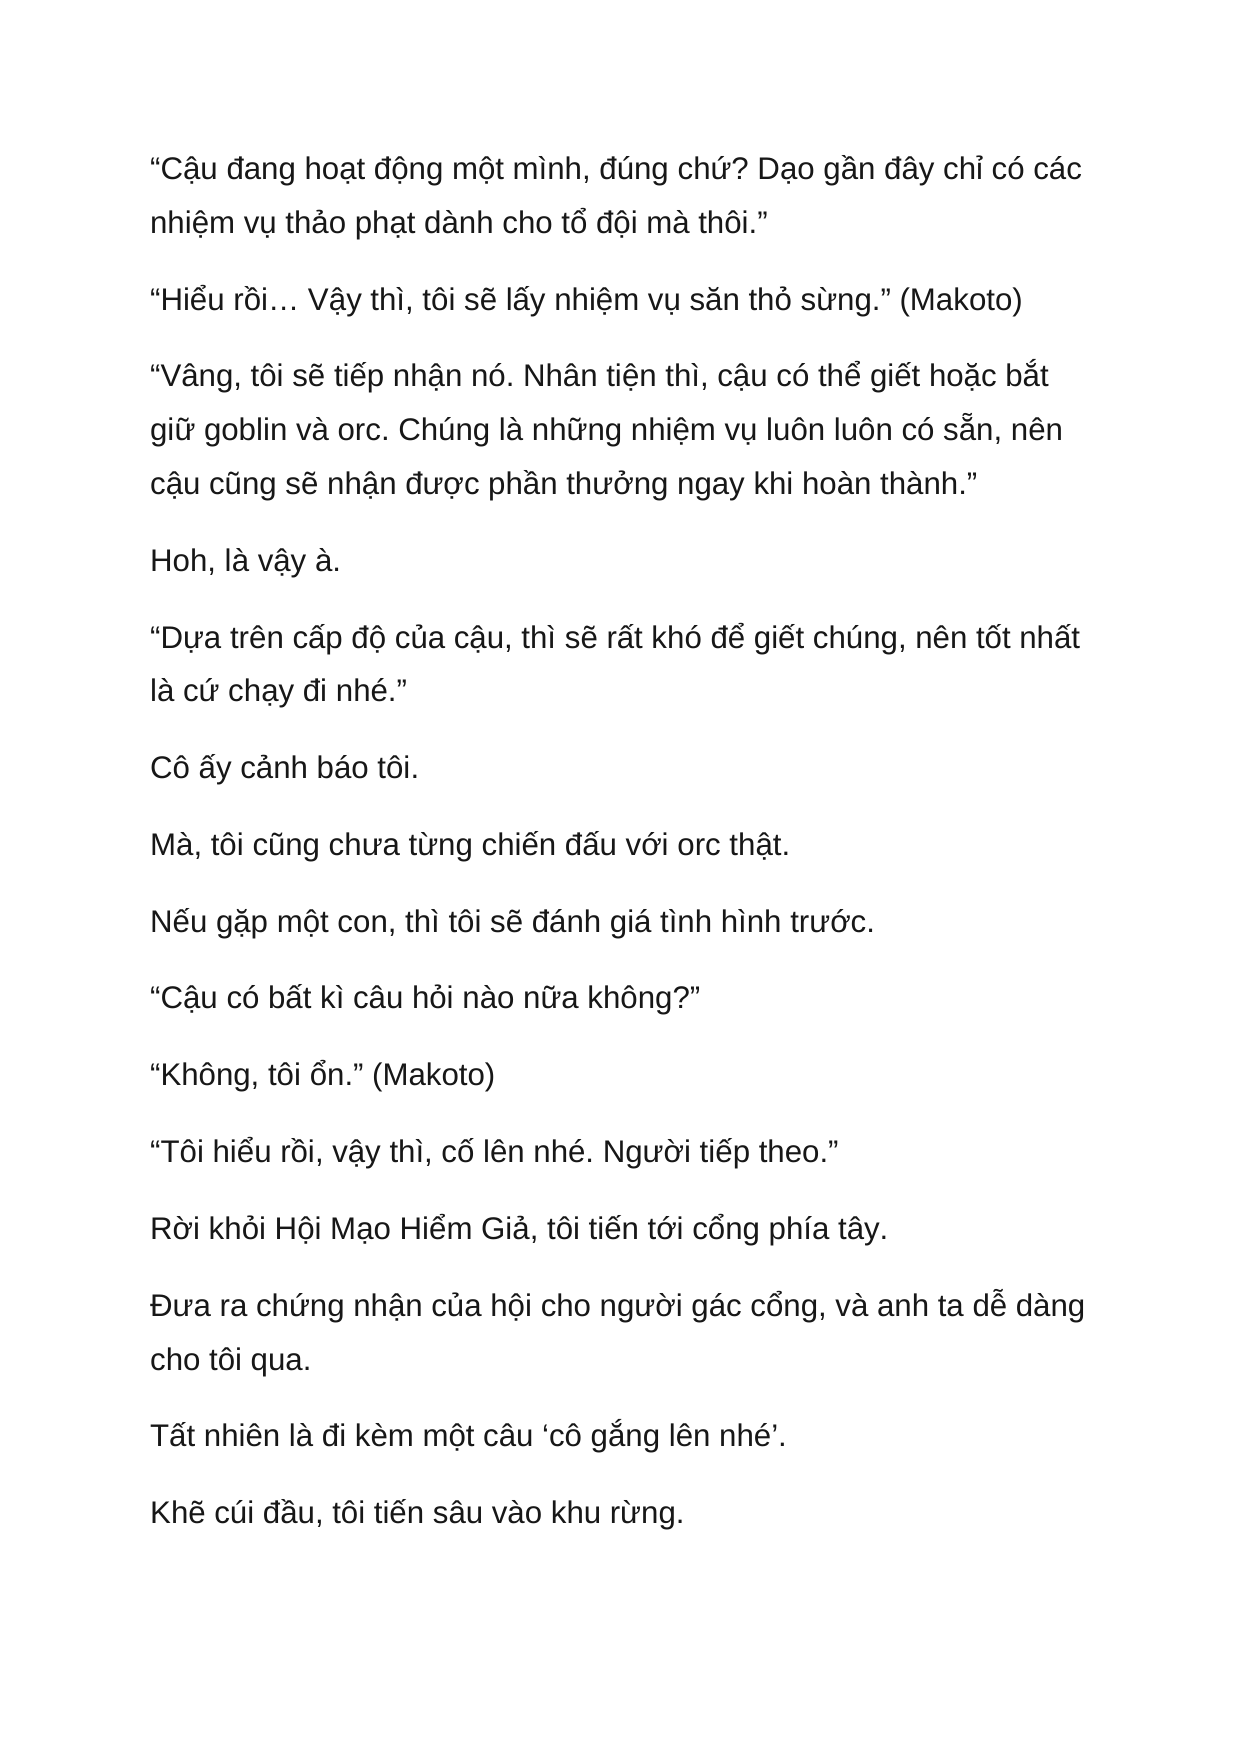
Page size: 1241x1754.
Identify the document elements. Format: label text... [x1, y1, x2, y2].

text Nếu gặp một con, thì tôi sẽ đánh giá tình hình trước. [150, 903, 1090, 939]
text “Cậu đang hoạt động một mình, đúng chứ? Dạo gần đây chỉ có các nhiệm vụ thảo phạt dành cho tổ đội mà thôi.” [150, 150, 1090, 240]
text Tất nhiên là đi kèm một câu ‘cô gắng lên nhé’. [150, 1417, 1090, 1453]
text “Không, tôi ổn.” (Makoto) [150, 1056, 1090, 1092]
text Hoh, là vậy à. [150, 542, 1090, 578]
text “Dựa trên cấp độ của cậu, thì sẽ rất khó để giết chúng, nên tốt nhất là cứ chạy đi nhé.” [150, 619, 1090, 708]
text “Cậu có bất kì câu hỏi nào nữa không?” [150, 979, 1090, 1016]
text Rời khỏi Hội Mạo Hiểm Giả, tôi tiến tới cổng phía tây. [150, 1210, 1090, 1246]
text “Hiểu rồi… Vậy thì, tôi sẽ lấy nhiệm vụ săn thỏ sừng.” (Makoto) [150, 281, 1090, 317]
text Mà, tôi cũng chưa từng chiến đấu với orc thật. [150, 826, 1090, 862]
text Cô ấy cảnh báo tôi. [150, 749, 1090, 785]
text “Vâng, tôi sẽ tiếp nhận nó. Nhân tiện thì, cậu có thể giết hoặc bắt giữ goblin và orc. Chúng là những nhiệm vụ luôn luôn có sẵn, nên cậu cũng sẽ nhận được phần thưởng ngay khi hoàn thành.” [150, 357, 1090, 501]
text Khẽ cúi đầu, tôi tiến sâu vào khu rừng. [150, 1494, 1090, 1530]
text Đưa ra chứng nhận của hội cho người gác cổng, và anh ta dễ dàng cho tôi qua. [150, 1287, 1090, 1376]
text “Tôi hiểu rồi, vậy thì, cố lên nhé. Người tiếp theo.” [150, 1133, 1090, 1169]
